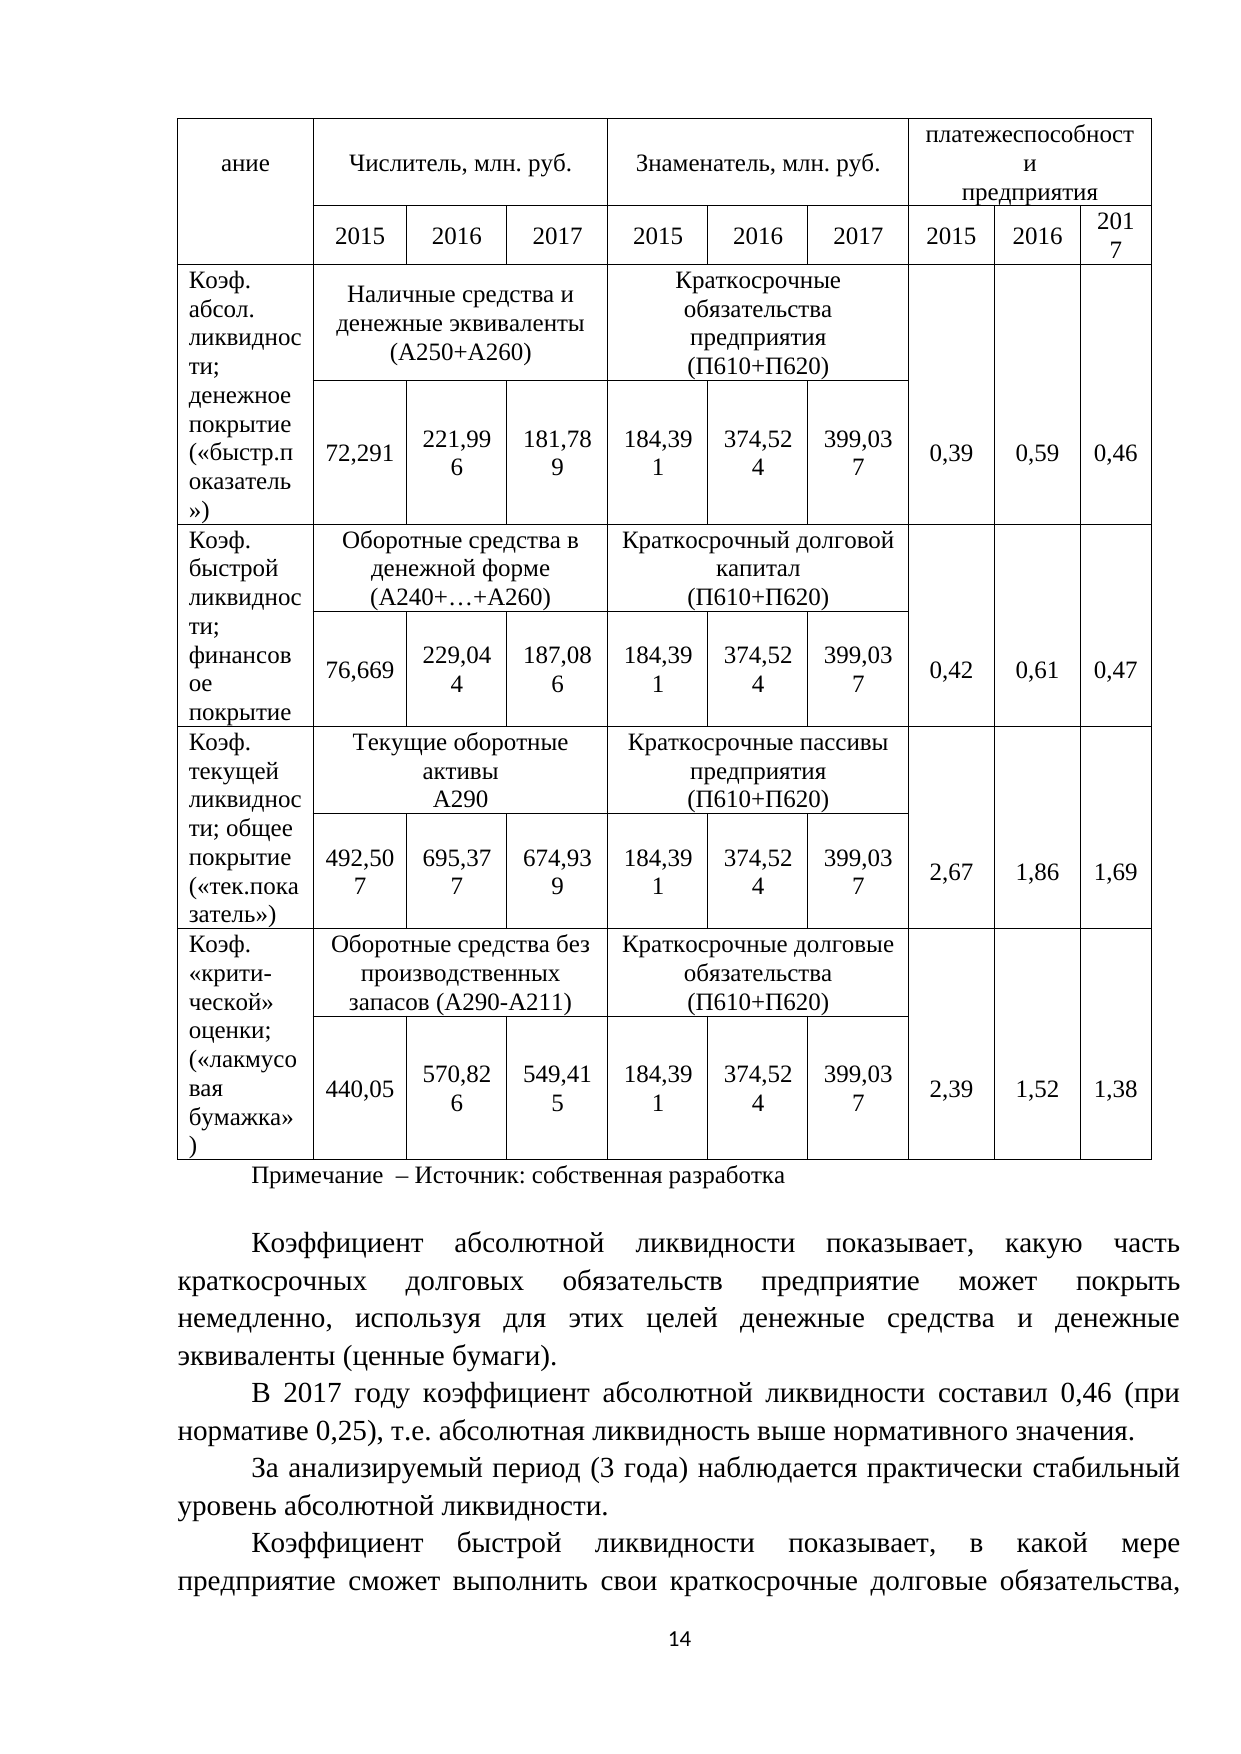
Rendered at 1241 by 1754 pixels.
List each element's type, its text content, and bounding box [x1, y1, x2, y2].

table_cell Оборотные средства без производственных запасов (А290-А211) [314, 929, 607, 1016]
table_cell 0,47 [1081, 611, 1151, 726]
table_cell 1,38 [1081, 1016, 1151, 1159]
table_cell 1,69 [1081, 813, 1151, 928]
table_cell 2015 [909, 206, 994, 264]
table_cell Коэф. быстрой ликвидности; финансовое покрытие [178, 525, 313, 726]
table_cell 570,826 [407, 1017, 506, 1159]
table_cell [995, 727, 1080, 813]
table_cell 0,46 [1081, 380, 1151, 524]
table_cell 399,037 [808, 381, 908, 524]
table_cell [1081, 525, 1151, 611]
table_cell 72,291 [314, 381, 406, 524]
table_cell 184,391 [608, 381, 707, 524]
table_cell 1,86 [995, 813, 1080, 928]
table_cell 2017 [1081, 206, 1151, 264]
table_cell Краткосрочные пассивы предприятия (П610+П620) [608, 727, 908, 813]
table_cell 76,669 [314, 612, 406, 726]
table_cell 440,05 [314, 1017, 406, 1159]
table_cell 229,044 [407, 612, 506, 726]
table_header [909, 119, 1151, 205]
table_cell 374,524 [708, 1017, 807, 1159]
table_cell [995, 525, 1080, 611]
table_cell [1081, 929, 1151, 1016]
table_cell 399,037 [808, 1017, 908, 1159]
table_cell Краткосрочные долговые обязательства (П610+П620) [608, 929, 908, 1016]
table_cell Числитель, млн. руб. [314, 119, 607, 205]
table_cell Краткосрочные обязательства предприятия (П610+П620) [608, 265, 908, 380]
table_cell 374,524 [708, 814, 807, 928]
table_cell 2016 [407, 206, 506, 264]
table_cell 184,391 [608, 1017, 707, 1159]
table_cell 374,524 [708, 612, 807, 726]
table_cell [1081, 265, 1151, 380]
table_cell 2017 [507, 206, 607, 264]
table_cell [1081, 727, 1151, 813]
table_cell 187,086 [507, 612, 607, 726]
table_cell Коэф. «крити-ческой» оценки; («лакмусовая бумажка») [178, 929, 313, 1159]
table_cell 181,789 [507, 381, 607, 524]
text Коэффициент абсолютной ликвидности показывает, какую часть краткосрочных долговых обязательств предприятие может покрыть немедленно, используя для этих целей денежные средства и денежные эквиваленты (ценные бумаги). [177, 1223, 1181, 1373]
table_cell [909, 727, 994, 813]
table_cell [178, 205, 313, 264]
table_cell 2016 [708, 206, 807, 264]
table_cell 374,524 [708, 381, 807, 524]
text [177, 1523, 1181, 1598]
table_cell Оборотные средства в денежной форме (А240+…+А260) [314, 525, 607, 611]
table_cell 0,42 [909, 611, 994, 726]
text В 2017 году коэффициент абсолютной ликвидности составил 0,46 (при нормативе 0,25), т.е. абсолютная ликвидность выше нормативного значения. [177, 1373, 1181, 1448]
table_cell 674,939 [507, 814, 607, 928]
table_header Наименование [178, 119, 313, 205]
table_cell [995, 929, 1080, 1016]
table_cell [909, 265, 994, 380]
table_cell [909, 525, 994, 611]
text За анализируемый период (3 года) наблюдается практически стабильный уровень абсолютной ликвидности. [177, 1448, 1181, 1523]
table_cell 2,67 [909, 813, 994, 928]
table_cell 549,415 [507, 1017, 607, 1159]
table_cell 2017 [808, 206, 908, 264]
table_cell 2016 [995, 206, 1080, 264]
table_cell Наличные средства и денежные эквиваленты (А250+А260) [314, 265, 607, 380]
table_cell 2015 [314, 206, 406, 264]
table_cell 695,377 [407, 814, 506, 928]
text Примечание – Источник: собственная разработка [177, 1160, 1181, 1189]
table_cell 2015 [608, 206, 707, 264]
table_cell Знаменатель, млн. руб. [608, 119, 908, 205]
table_cell 184,391 [608, 612, 707, 726]
table_cell Краткосрочный долговой капитал (П610+П620) [608, 525, 908, 611]
table_cell 399,037 [808, 814, 908, 928]
table_cell 1,52 [995, 1016, 1080, 1159]
table_cell 399,037 [808, 612, 908, 726]
table_cell Коэф. текущей ликвидности; общее покрытие («тек.показатель») [178, 727, 313, 928]
table_cell 221,996 [407, 381, 506, 524]
table_cell Текущие оборотные активы А290 [314, 727, 607, 813]
table_cell 2,39 [909, 1016, 994, 1159]
table_cell 0,39 [909, 380, 994, 524]
table_cell [909, 929, 994, 1016]
table_cell 0,61 [995, 611, 1080, 726]
table_cell Коэф. абсол. ликвидности; денежное покрытие («быстр.показатель») [178, 265, 313, 524]
table_cell [995, 265, 1080, 380]
table_cell 0,59 [995, 380, 1080, 524]
table_cell 184,391 [608, 814, 707, 928]
table_cell 492,507 [314, 814, 406, 928]
